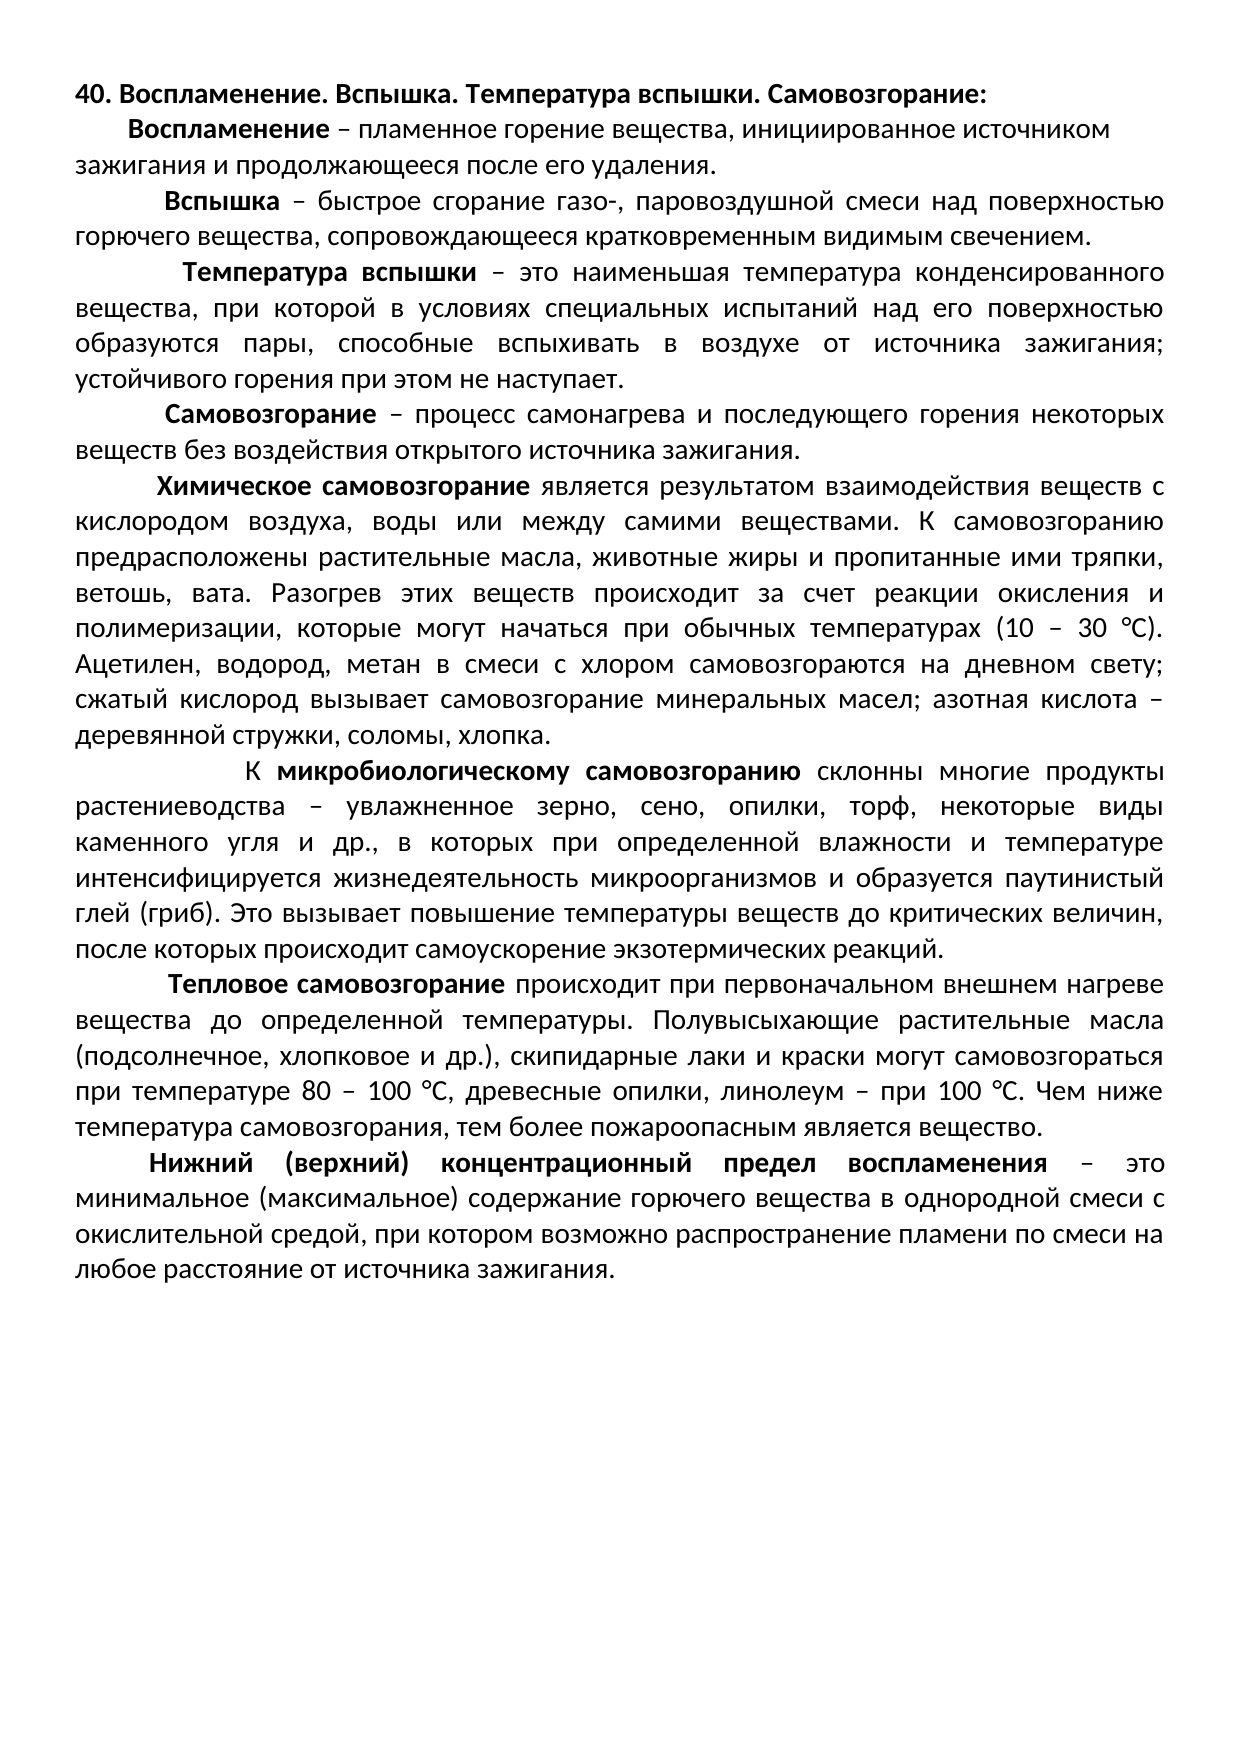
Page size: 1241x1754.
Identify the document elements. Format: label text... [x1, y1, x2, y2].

text К микробиологическому самовозгоранию склонны многие продукты растениеводства – увлажненное зерно, сено, опилки, торф, некоторые виды каменного угля и др., в которых при определенной влажности и температуре интенсифицируется жизнедеятельность микроорганизмов и образуется паутинистый глей (гриб). Это вызывает повышение температуры веществ до критических величин, после которых происходит самоускорение экзотермических реакций. [75, 752, 1165, 966]
text Самовозгорание – процесс самонагрева и последующего горения некоторых веществ без воздействия открытого источника зажигания. [75, 396, 1165, 467]
text Вспышка – быстрое сгорание газо-, паровоздушной смеси над поверхностью горючего вещества, сопровождающееся кратковременным видимым свечением. [75, 182, 1165, 253]
text Воспламенение – пламенное горение вещества, инициированное источником зажигания и продолжающееся после его удаления. [75, 111, 1165, 182]
text Химическое самовозгорание является результатом взаимодействия веществ с кислородом воздуха, воды или между самими веществами. К самовозгоранию предрасположены растительные масла, животные жиры и пропитанные ими тряпки, ветошь, вата. Разогрев этих веществ происходит за счет реакции окисления и полимеризации, которые могут начаться при обычных температурах (10 – 30 °С). Ацетилен, водород, метан в смеси с хлором самовозгораются на дневном свету; сжатый кислород вызывает самовозгорание минеральных масел; азотная кислота – деревянной стружки, соломы, хлопка. [75, 467, 1165, 752]
text Нижний (верхний) концентрационный предел воспламенения – это минимальное (максимальное) содержание горючего вещества в однородной смеси с окислительной средой, при котором возможно распространение пламени по смеси на любое расстояние от источника зажигания. [75, 1144, 1165, 1286]
text 40. Воспламенение. Вспышка. Температура вспышки. Самовозгорание: [75, 75, 1165, 111]
text Тепловое самовозгорание происходит при первоначальном внешнем нагреве вещества до определенной температуры. Полувысыхающие растительные масла (подсолнечное, хлопковое и др.), скипидарные лаки и краски могут самовозгораться при температуре 80 – 100 °С, древесные опилки, линолеум – при 100 °С. Чем ниже температура самовозгорания, тем более пожароопасным является вещество. [75, 966, 1165, 1144]
text Температура вспышки – это наименьшая температура конденсированного вещества, при которой в условиях специальных испытаний над его поверхностью образуются пары, способные вспыхивать в воздухе от источника зажигания; устойчивого горения при этом не наступает. [75, 253, 1165, 396]
